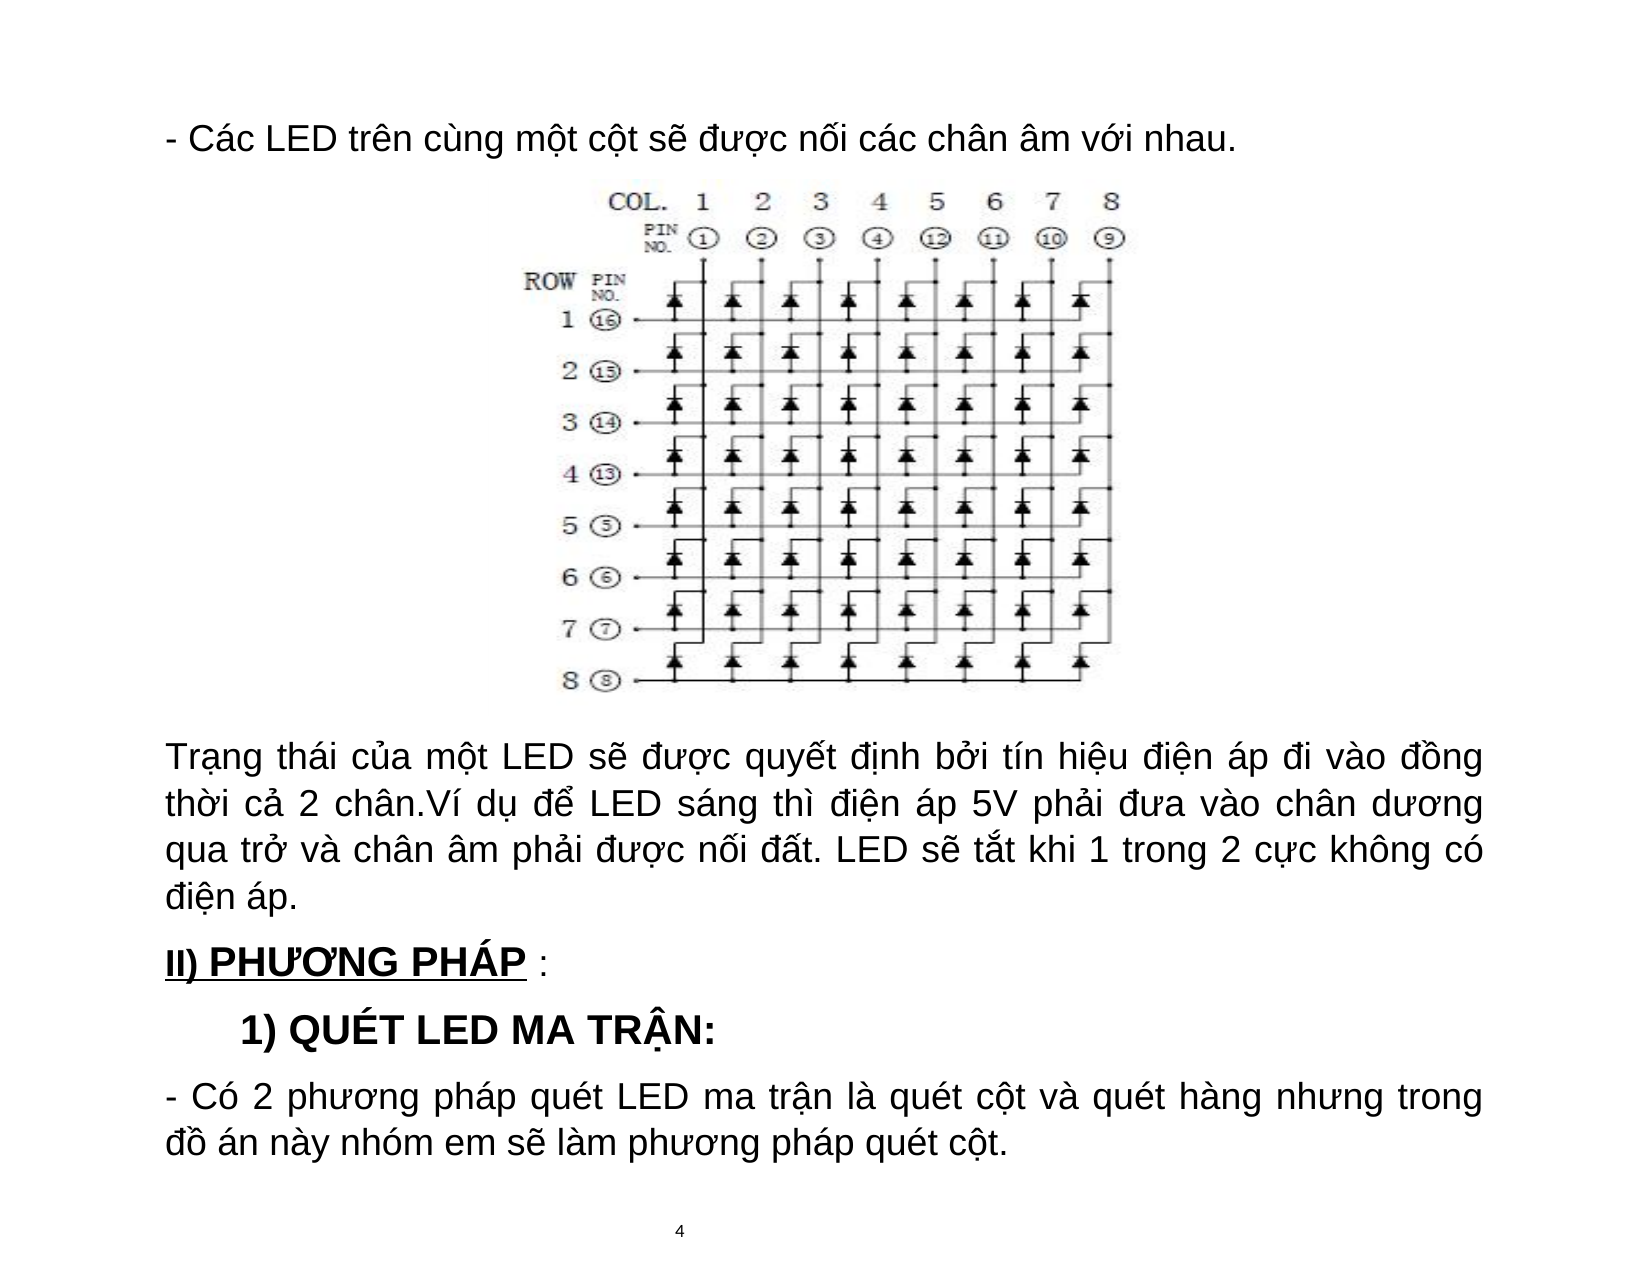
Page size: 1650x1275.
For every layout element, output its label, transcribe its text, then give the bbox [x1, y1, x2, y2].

text 1) QUÉT LED MA TRẬN: [165, 1006, 1485, 1053]
list PHƯƠNG PHÁP : [165, 937, 1485, 985]
text - Các LED trên cùng một cột sẽ được nối các chân âm với nhau. [165, 116, 1485, 159]
picture [487, 179, 1163, 716]
text - Có 2 phương pháp quét LED ma trận là quét cột và quét hàng nhưng trong đồ án này nhóm em sẽ làm phương pháp quét cột. [165, 1074, 1485, 1163]
text Trạng thái của một LED sẽ được quyết định bởi tín hiệu điện áp đi vào đồng thời cả 2 chân.Ví dụ để LED sáng thì điện áp 5V phải đưa vào chân dương qua trở và chân âm phải được nối đất. LED sẽ tắt khi 1 trong 2 cực không có điện áp. [165, 734, 1485, 917]
